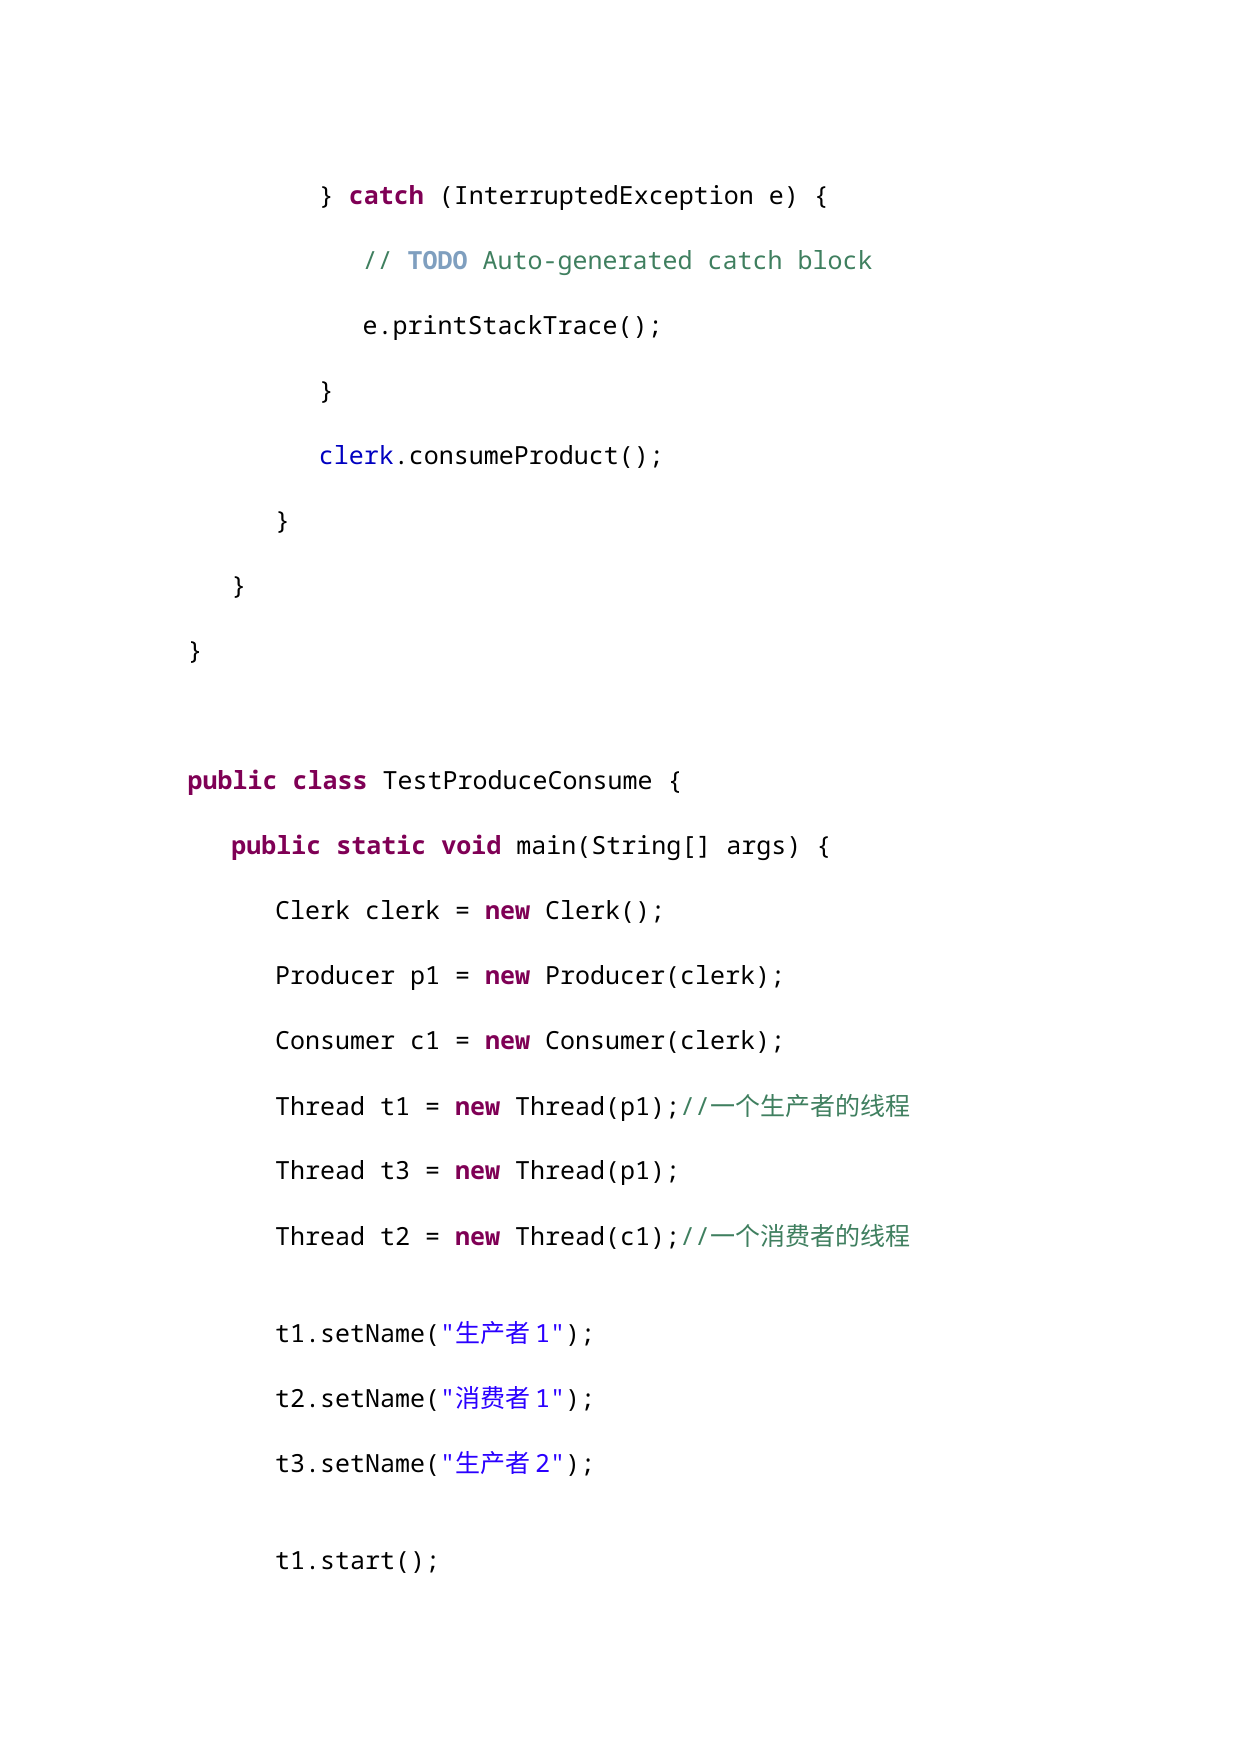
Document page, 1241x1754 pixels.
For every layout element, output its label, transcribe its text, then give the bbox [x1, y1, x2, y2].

text public static void main(String[] args) { [187, 812, 1053, 877]
text Thread t3 = new Thread(p1); [187, 1137, 1053, 1202]
text } [187, 617, 1053, 682]
text e.printStackTrace(); [187, 292, 1053, 357]
text Thread t2 = new Thread(c1);//一个消费者的线程 [187, 1202, 1053, 1267]
text Consumer c1 = new Consumer(clerk); [187, 1007, 1053, 1072]
text Thread t1 = new Thread(p1);//一个生产者的线程 [187, 1072, 1053, 1137]
text } [187, 552, 1053, 617]
text // TODO Auto-generated catch block [187, 227, 1053, 292]
text t1.setName("生产者1"); [187, 1299, 1053, 1364]
text } [187, 487, 1053, 552]
text t3.setName("生产者2"); [187, 1429, 1053, 1494]
text } catch (InterruptedException e) { [187, 162, 1053, 227]
text public class TestProduceConsume { [187, 747, 1053, 812]
text t1.start(); [187, 1527, 1053, 1592]
text t2.setName("消费者1"); [187, 1364, 1053, 1429]
text } [187, 357, 1053, 422]
text Producer p1 = new Producer(clerk); [187, 942, 1053, 1007]
text Clerk clerk = new Clerk(); [187, 877, 1053, 942]
text clerk.consumeProduct(); [187, 422, 1053, 487]
